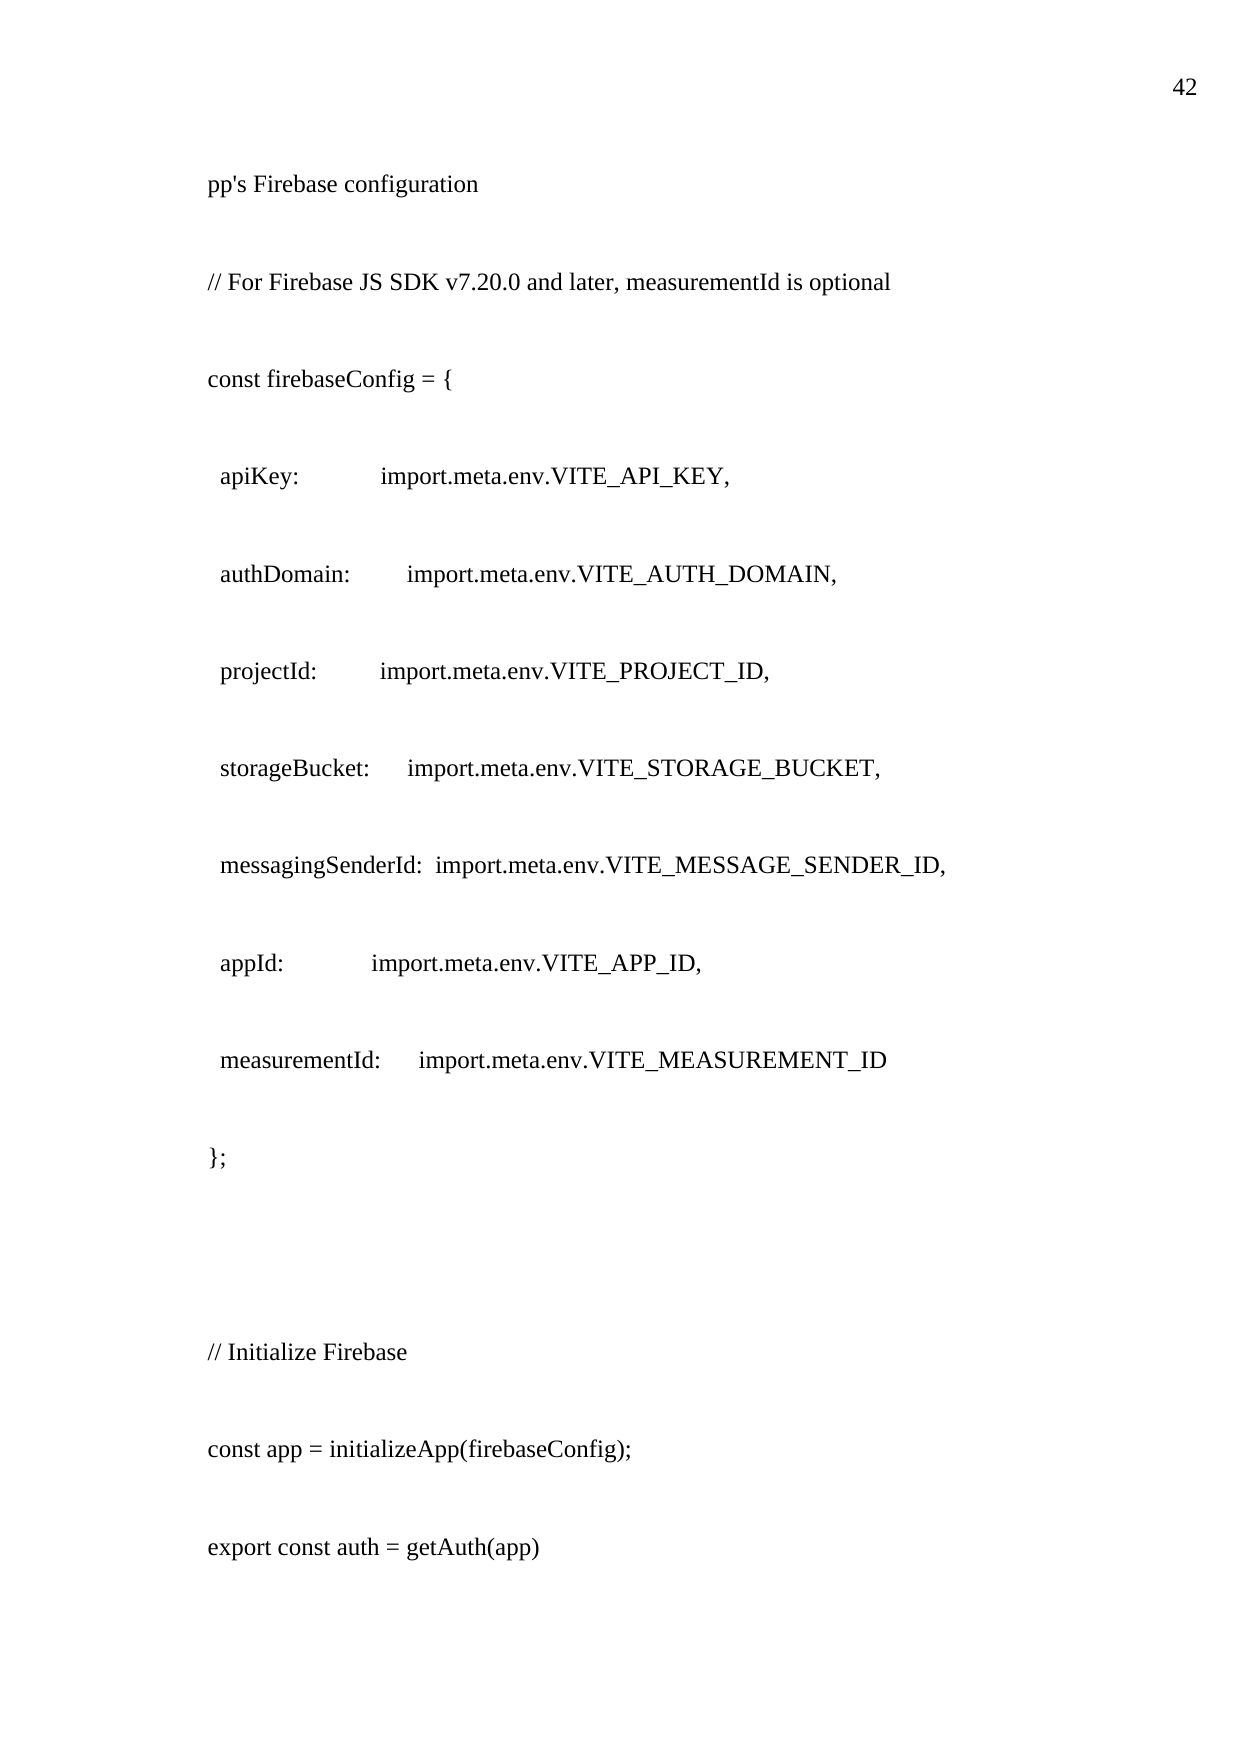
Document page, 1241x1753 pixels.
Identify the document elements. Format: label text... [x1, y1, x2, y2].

text pp's Firebase configuration [207, 169, 1197, 198]
text measurementId: import.meta.env.VITE_MEASUREMENT_ID [207, 1045, 1197, 1074]
text storageBucket: import.meta.env.VITE_STORAGE_BUCKET, [207, 753, 1197, 782]
text // Initialize Firebase [207, 1337, 1197, 1366]
text apiKey: import.meta.env.VITE_API_KEY, [207, 461, 1197, 490]
text messagingSenderId: import.meta.env.VITE_MESSAGE_SENDER_ID, [207, 851, 1197, 879]
text export const auth = getAuth(app) [207, 1532, 1197, 1560]
text const app = initializeApp(firebaseConfig); [207, 1434, 1197, 1463]
text const firebaseConfig = { [207, 364, 1197, 393]
text // For Firebase JS SDK v7.20.0 and later, measurementId is optional [207, 267, 1197, 296]
text 42 [207, 72, 1197, 101]
text authDomain: import.meta.env.VITE_AUTH_DOMAIN, [207, 559, 1197, 587]
text appId: import.meta.env.VITE_APP_ID, [207, 948, 1197, 977]
text }; [207, 1142, 1197, 1171]
text projectId: import.meta.env.VITE_PROJECT_ID, [207, 656, 1197, 685]
